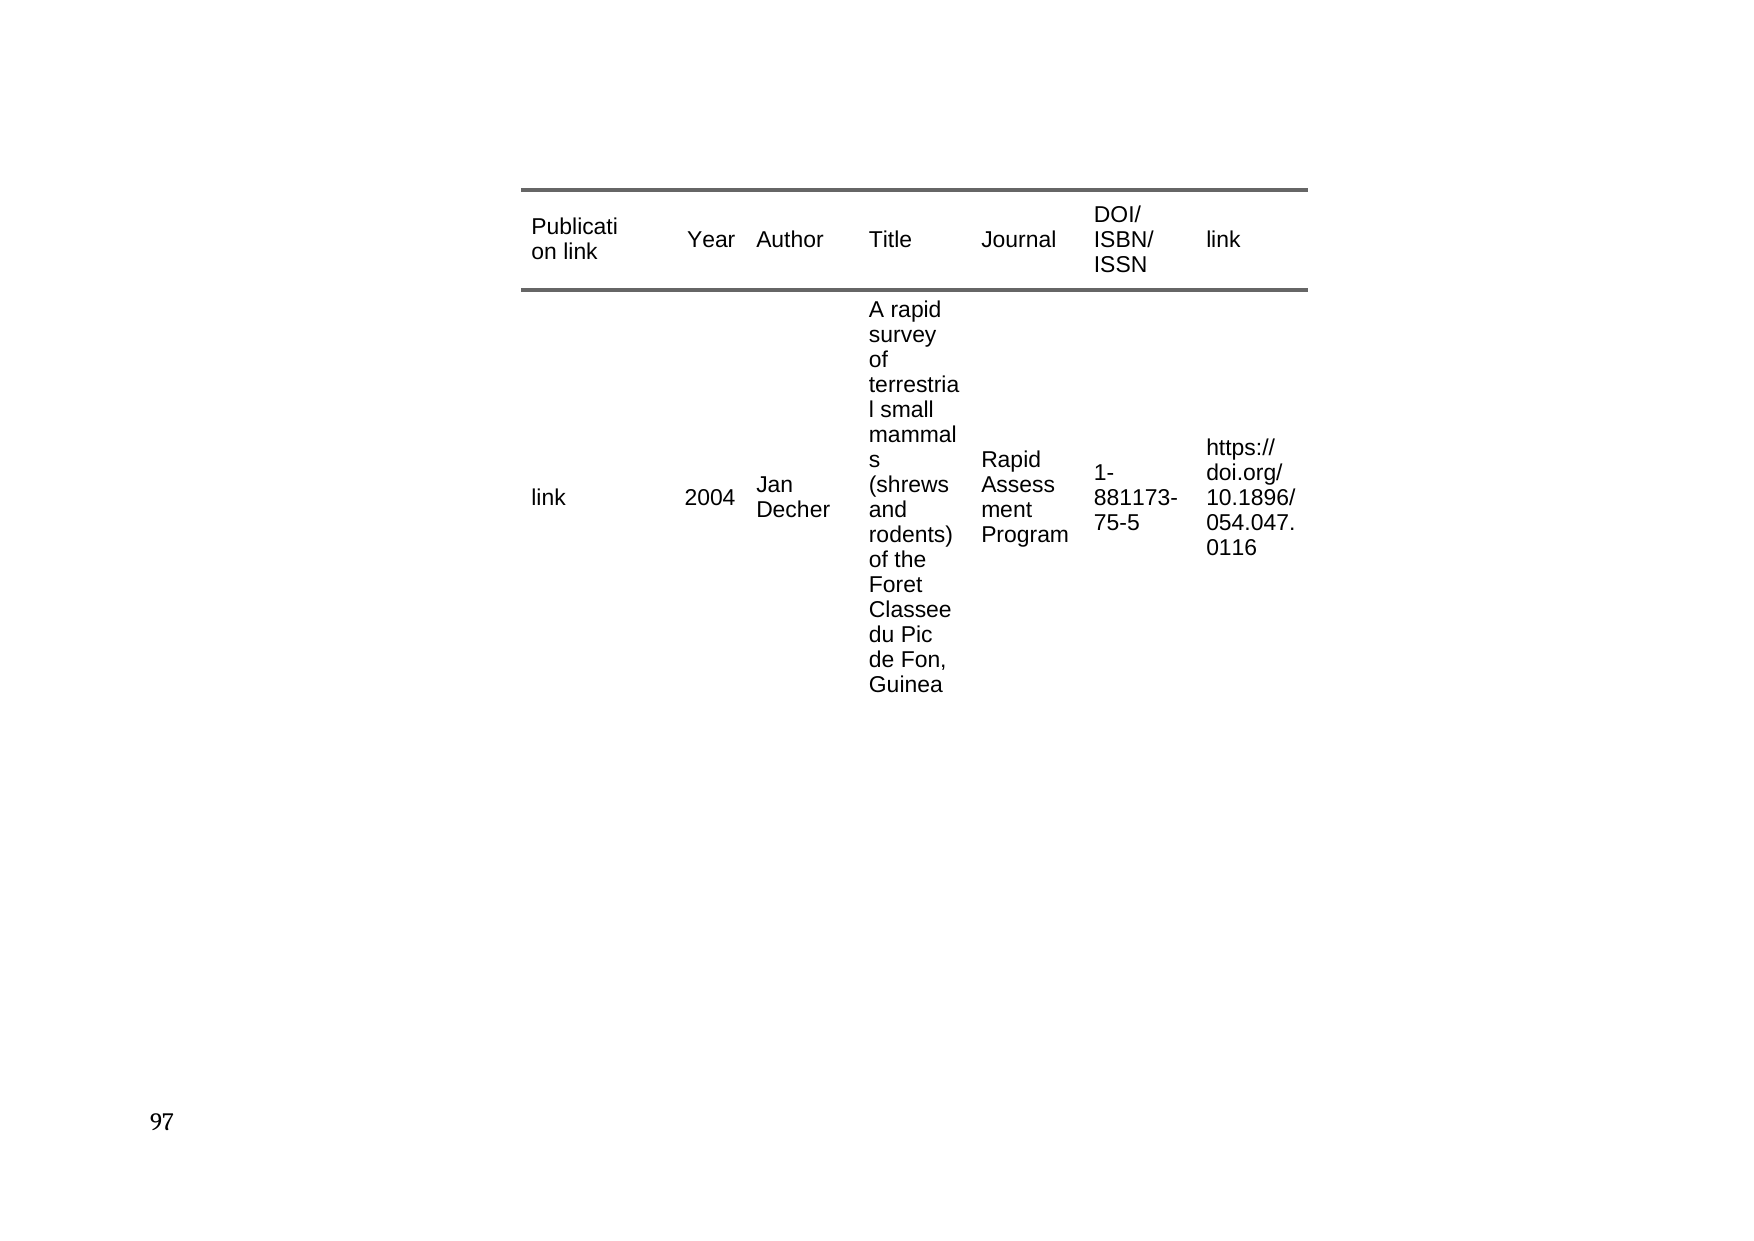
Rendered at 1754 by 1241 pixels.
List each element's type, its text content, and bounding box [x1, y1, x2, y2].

table_cell Jan Decher [746, 292, 858, 708]
table_cell 2004 [633, 292, 746, 708]
table_cell Rapid Assessment Program [971, 292, 1083, 708]
table_header DOI/ISBN/ISSN [1083, 192, 1196, 287]
table_header Year [633, 192, 746, 287]
table_cell 1-881173-75-5 [1083, 292, 1196, 708]
table_header Author [746, 192, 858, 287]
table_header Journal [971, 192, 1083, 287]
table_cell A rapid survey of terrestrial small mammals (shrews and rodents) of the Foret Classee du Pic de Fon, Guinea [858, 292, 971, 708]
table_cell link [521, 292, 633, 708]
table_header Title [858, 192, 971, 287]
table_header Publication link [521, 192, 633, 287]
table_cell https://doi.org/10.1896/054.047.0116 [1196, 292, 1308, 708]
table_header link [1196, 192, 1308, 287]
